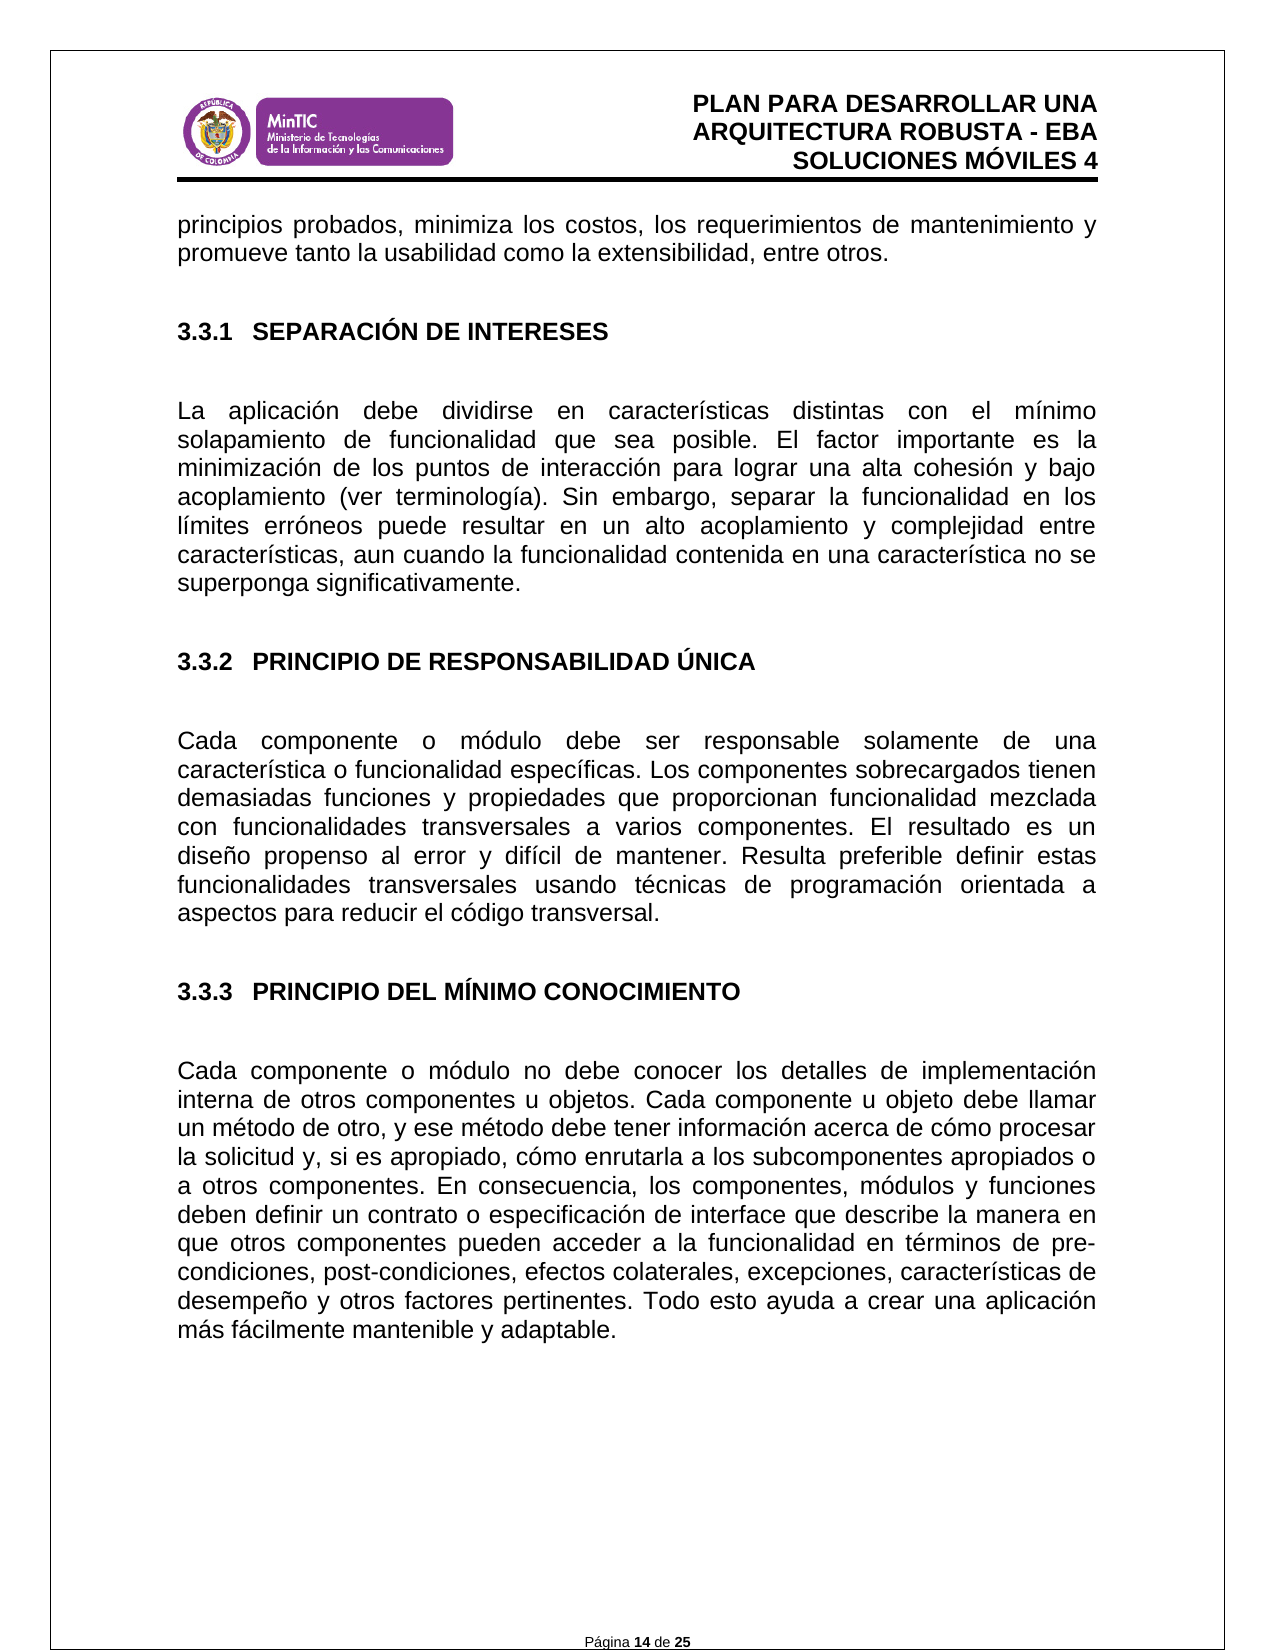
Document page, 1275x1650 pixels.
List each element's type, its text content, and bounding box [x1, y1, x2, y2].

text PRINCIPIO DEL MíNIMO CONOCIMIENTO [177, 977, 1098, 1006]
text SEPARACIÓN DE INTERESES [177, 317, 1098, 346]
picture [176, 79, 468, 168]
text Cada componente o módulo debe ser responsable solamente de una característica o funcionalidad específicas. Los componentes sobrecargados tienen demasiadas funciones y propiedades que proporcionan funcionalidad mezclada con funcionalidades transversales a varios componentes. El resultado es un diseño propenso al error y difícil de mantener. Resulta preferible definir estas funcionalidades transversales usando técnicas de programación orientada a aspectos para reducir el código transversal. [177, 726, 1098, 927]
text Cada componente o módulo no debe conocer los detalles de implementación interna de otros componentes u objetos. Cada componente u objeto debe llamar un método de otro, y ese método debe tener información acerca de cómo procesar la solicitud y, si es apropiado, cómo enrutarla a los subcomponentes apropiados o a otros componentes. En consecuencia, los componentes, módulos y funciones deben definir un contrato o especificación de interface que describe la manera en que otros componentes pueden acceder a la funcionalidad en términos de pre-condiciones, post-condiciones, efectos colaterales, excepciones, características de desempeño y otros factores pertinentes. Todo esto ayuda a crear una aplicación más fácilmente mantenible y adaptable. [177, 1056, 1098, 1343]
text PRINCIPIO DE RESPONSABILIDAD ÚNICA [177, 647, 1098, 676]
text La aplicación debe dividirse en características distintas con el mínimo solapamiento de funcionalidad que sea posible. El factor importante es la minimización de los puntos de interacción para lograr una alta cohesión y bajo acoplamiento (ver terminología). Sin embargo, separar la funcionalidad en los límites erróneos puede resultar en un alto acoplamiento y complejidad entre características, aun cuando la funcionalidad contenida en una característica no se superponga significativamente. [177, 396, 1098, 597]
